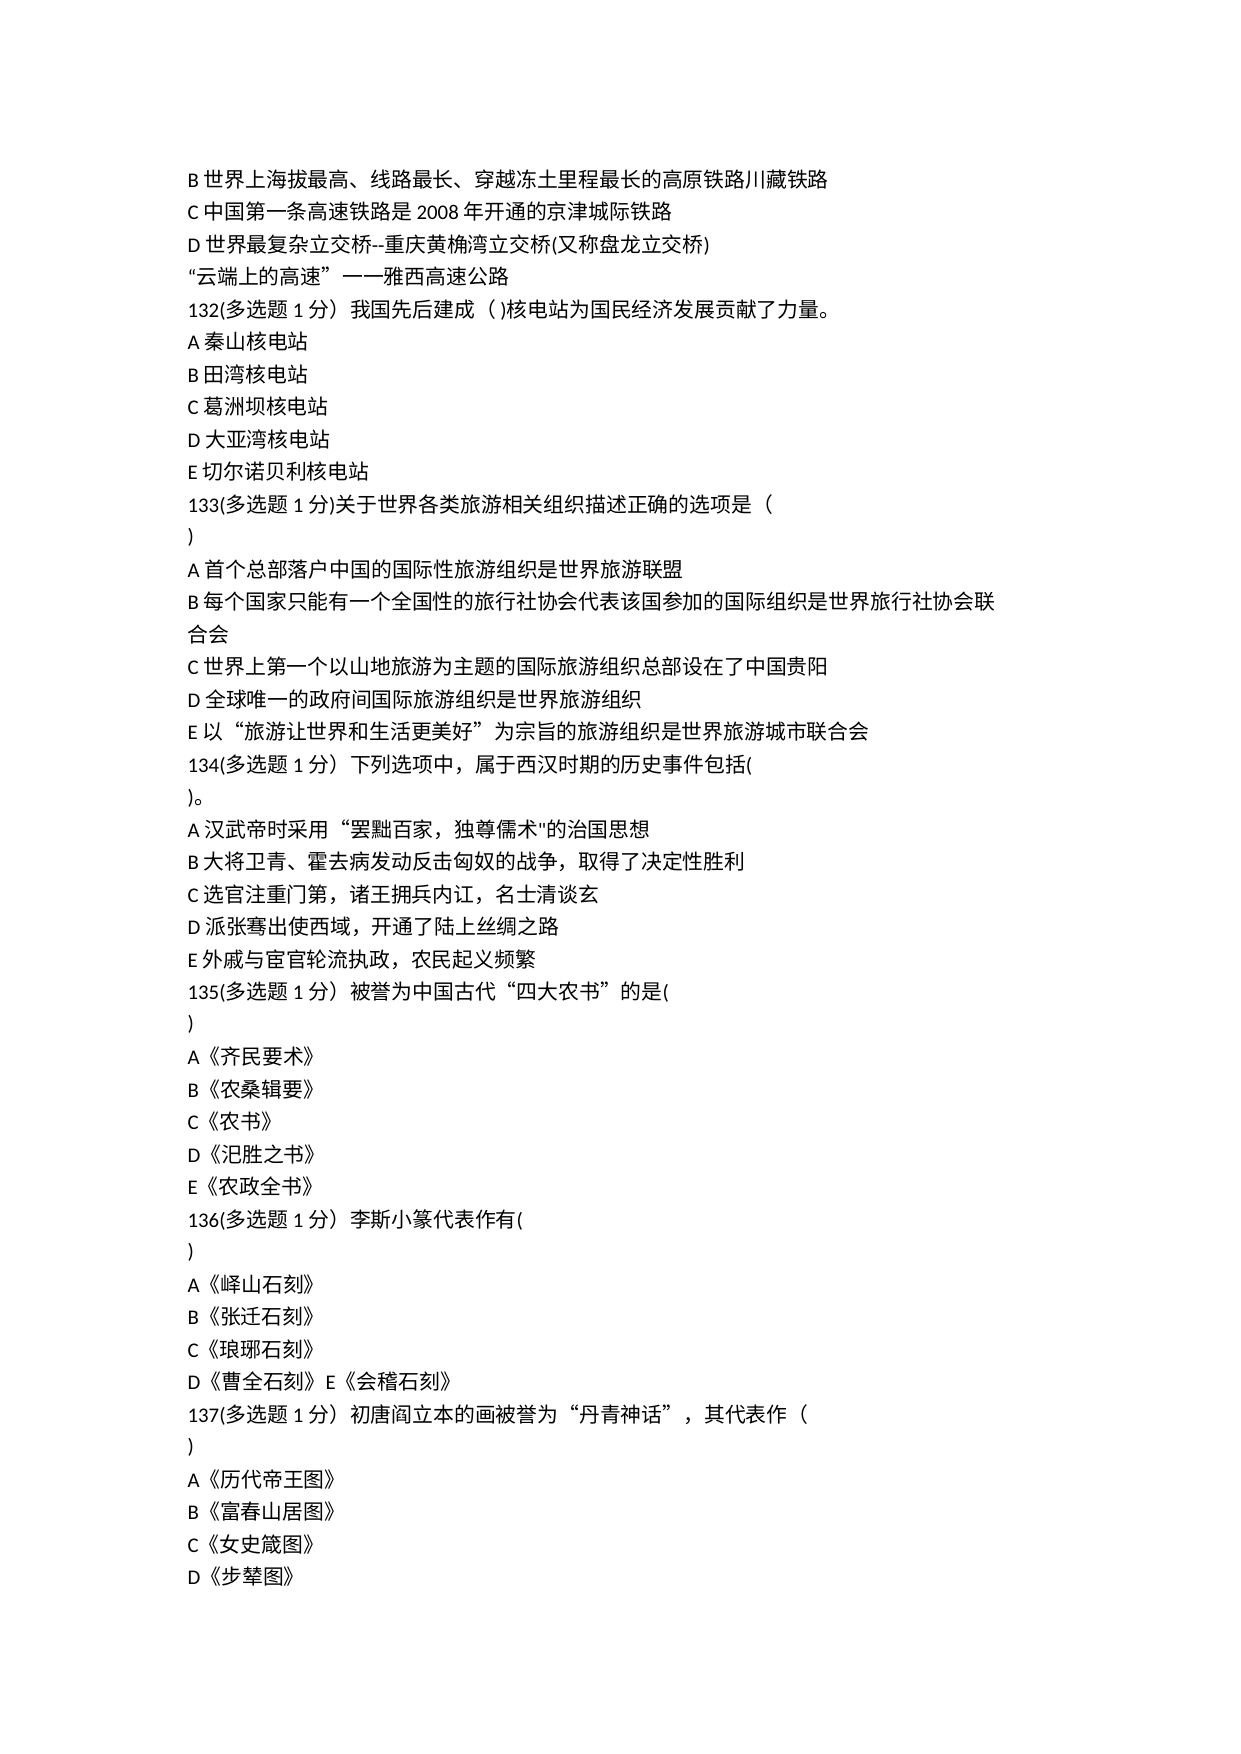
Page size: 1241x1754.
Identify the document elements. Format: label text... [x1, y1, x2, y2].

text C《琅琊石刻》 [187, 1332, 1053, 1364]
text B 田湾核电站 [187, 357, 1053, 389]
text E《农政全书》 [187, 1169, 1053, 1202]
text 135(多选题 1 分）被誉为中国古代“四大农书”的是( [187, 974, 1053, 1007]
text A《历代帝王图》 [187, 1462, 1053, 1494]
text B 世界上海拔最高、线路最长、穿越冻土里程最长的高原铁路川藏铁路 [187, 162, 1053, 194]
text B《富春山居图》 [187, 1494, 1053, 1527]
text A《峄山石刻》 [187, 1267, 1053, 1299]
text D 派张骞出使西域，开通了陆上丝绸之路 [187, 909, 1053, 942]
text D 世界最复杂立交桥--重庆黄桷湾立交桥(又称盘龙立交桥) [187, 227, 1053, 259]
text C 葛洲坝核电站 [187, 389, 1053, 422]
text A 首个总部落户中国的国际性旅游组织是世界旅游联盟 [187, 552, 1053, 584]
text ) [187, 1007, 1053, 1039]
text 合会 [187, 617, 1053, 649]
text ) [187, 1234, 1053, 1267]
text 136(多选题 1 分）李斯小篆代表作有( [187, 1202, 1053, 1234]
text 137(多选题 1 分）初唐阎立本的画被誉为“丹青神话”，其代表作（ [187, 1397, 1053, 1429]
text ) [187, 519, 1053, 552]
text “云端上的高速”一一雅西高速公路 [187, 259, 1053, 292]
text ) [187, 1429, 1053, 1462]
text B《张迁石刻》 [187, 1299, 1053, 1332]
text B 大将卫青、霍去病发动反击匈奴的战争，取得了决定性胜利 [187, 844, 1053, 877]
text D《步辇图》 [187, 1559, 1053, 1592]
text 134(多选题 1 分）下列选项中，属于西汉时期的历史事件包括( [187, 747, 1053, 779]
text D 全球唯一的政府间国际旅游组织是世界旅游组织 [187, 682, 1053, 714]
text D《汜胜之书》 [187, 1137, 1053, 1169]
text E 切尔诺贝利核电站 [187, 454, 1053, 487]
text B 每个国家只能有一个全国性的旅行社协会代表该国参加的国际组织是世界旅行社协会联 [187, 584, 1053, 617]
text E 以“旅游让世界和生活更美好”为宗旨的旅游组织是世界旅游城市联合会 [187, 714, 1053, 747]
text A《齐民要术》 [187, 1039, 1053, 1072]
text D《曹全石刻》E《会稽石刻》 [187, 1364, 1053, 1397]
text A 秦山核电站 [187, 324, 1053, 357]
text C《农书》 [187, 1104, 1053, 1137]
text D 大亚湾核电站 [187, 422, 1053, 454]
text 133(多选题 1 分)关于世界各类旅游相关组织描述正确的选项是（ [187, 487, 1053, 519]
text C《女史箴图》 [187, 1527, 1053, 1559]
text B《农桑辑要》 [187, 1072, 1053, 1104]
text 132(多选题 1 分）我国先后建成（ )核电站为国民经济发展贡献了力量。 [187, 292, 1053, 324]
text C 世界上第一个以山地旅游为主题的国际旅游组织总部设在了中国贵阳 [187, 649, 1053, 682]
text )。 [187, 779, 1053, 812]
text E 外戚与宦官轮流执政，农民起义频繁 [187, 942, 1053, 974]
text C 中国第一条高速铁路是 2008 年开通的京津城际铁路 [187, 194, 1053, 227]
text C 选官注重门第，诸王拥兵内讧，名士清谈玄 [187, 877, 1053, 909]
text A 汉武帝时采用“罢黜百家，独尊儒术"的治国思想 [187, 812, 1053, 844]
